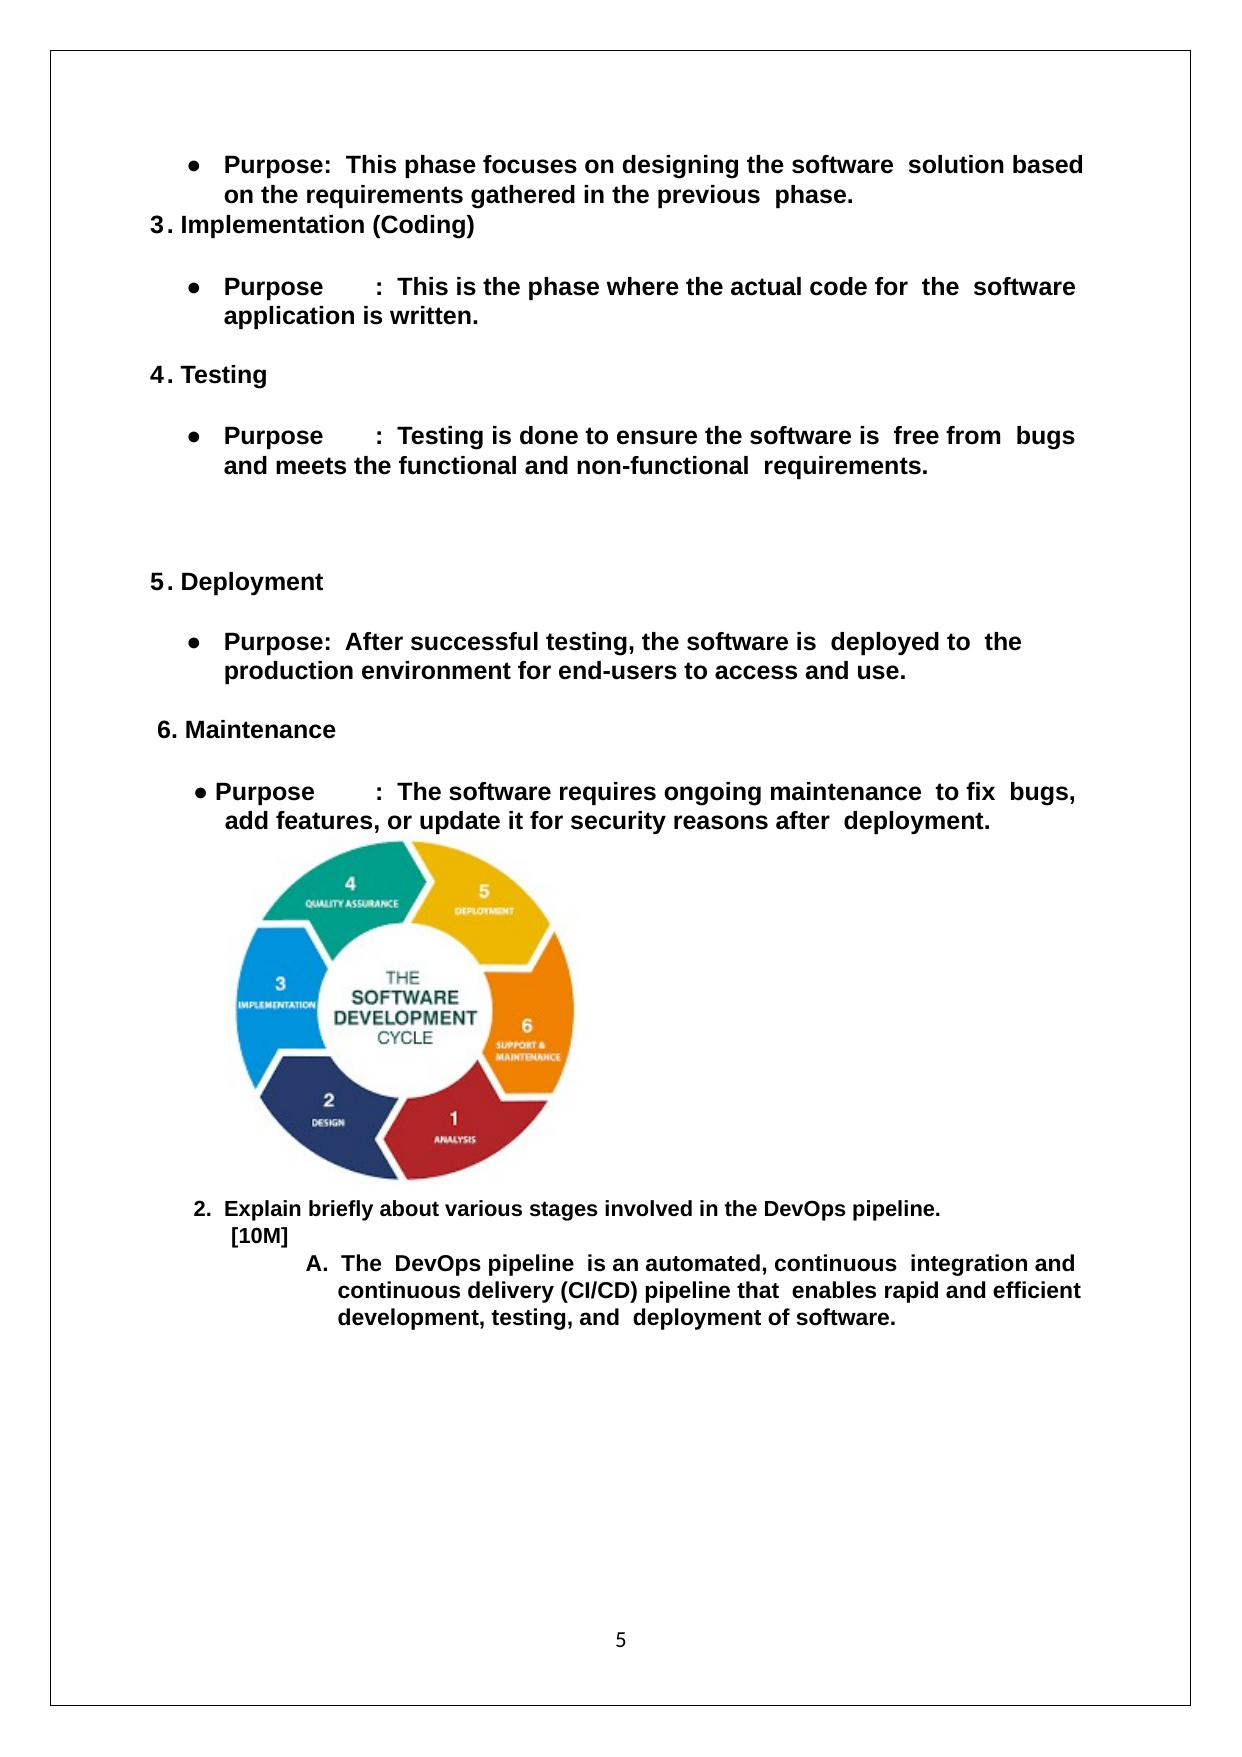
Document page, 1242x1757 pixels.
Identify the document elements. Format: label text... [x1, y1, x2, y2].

list . Deployment [150, 567, 1091, 596]
text ● Purpose : The software requires ongoing maintenance to fix bugs, add features, or update it for security reasons after deployment. [186, 776, 1091, 835]
text A. The DevOps pipeline is an automated, continuous integration and continuous delivery (CI/CD) pipeline that enables rapid and efficient development, testing, and deployment of software. [300, 1250, 1091, 1330]
list Purpose: This phase focuses on designing the software solution based on the requirements gathered in the previous phase. [186, 150, 1091, 208]
list Purpose: After successful testing, the software is deployed to the production environment for end-users to access and use. [186, 627, 1091, 685]
list . Testing [150, 360, 1091, 388]
list Purpose : This is the phase where the actual code for the software application is written. [186, 271, 1091, 330]
text [10M] [225, 1223, 1091, 1248]
text 6. Maintenance [150, 715, 1091, 743]
list . Implementation (Coding) [150, 210, 1091, 238]
text 2. Explain briefly about various stages involved in the DevOps pipeline. [187, 1196, 1091, 1221]
list Purpose : Testing is done to ensure the software is free from bugs and meets the functional and non-functional requirements. [186, 421, 1091, 480]
picture [228, 836, 582, 1185]
